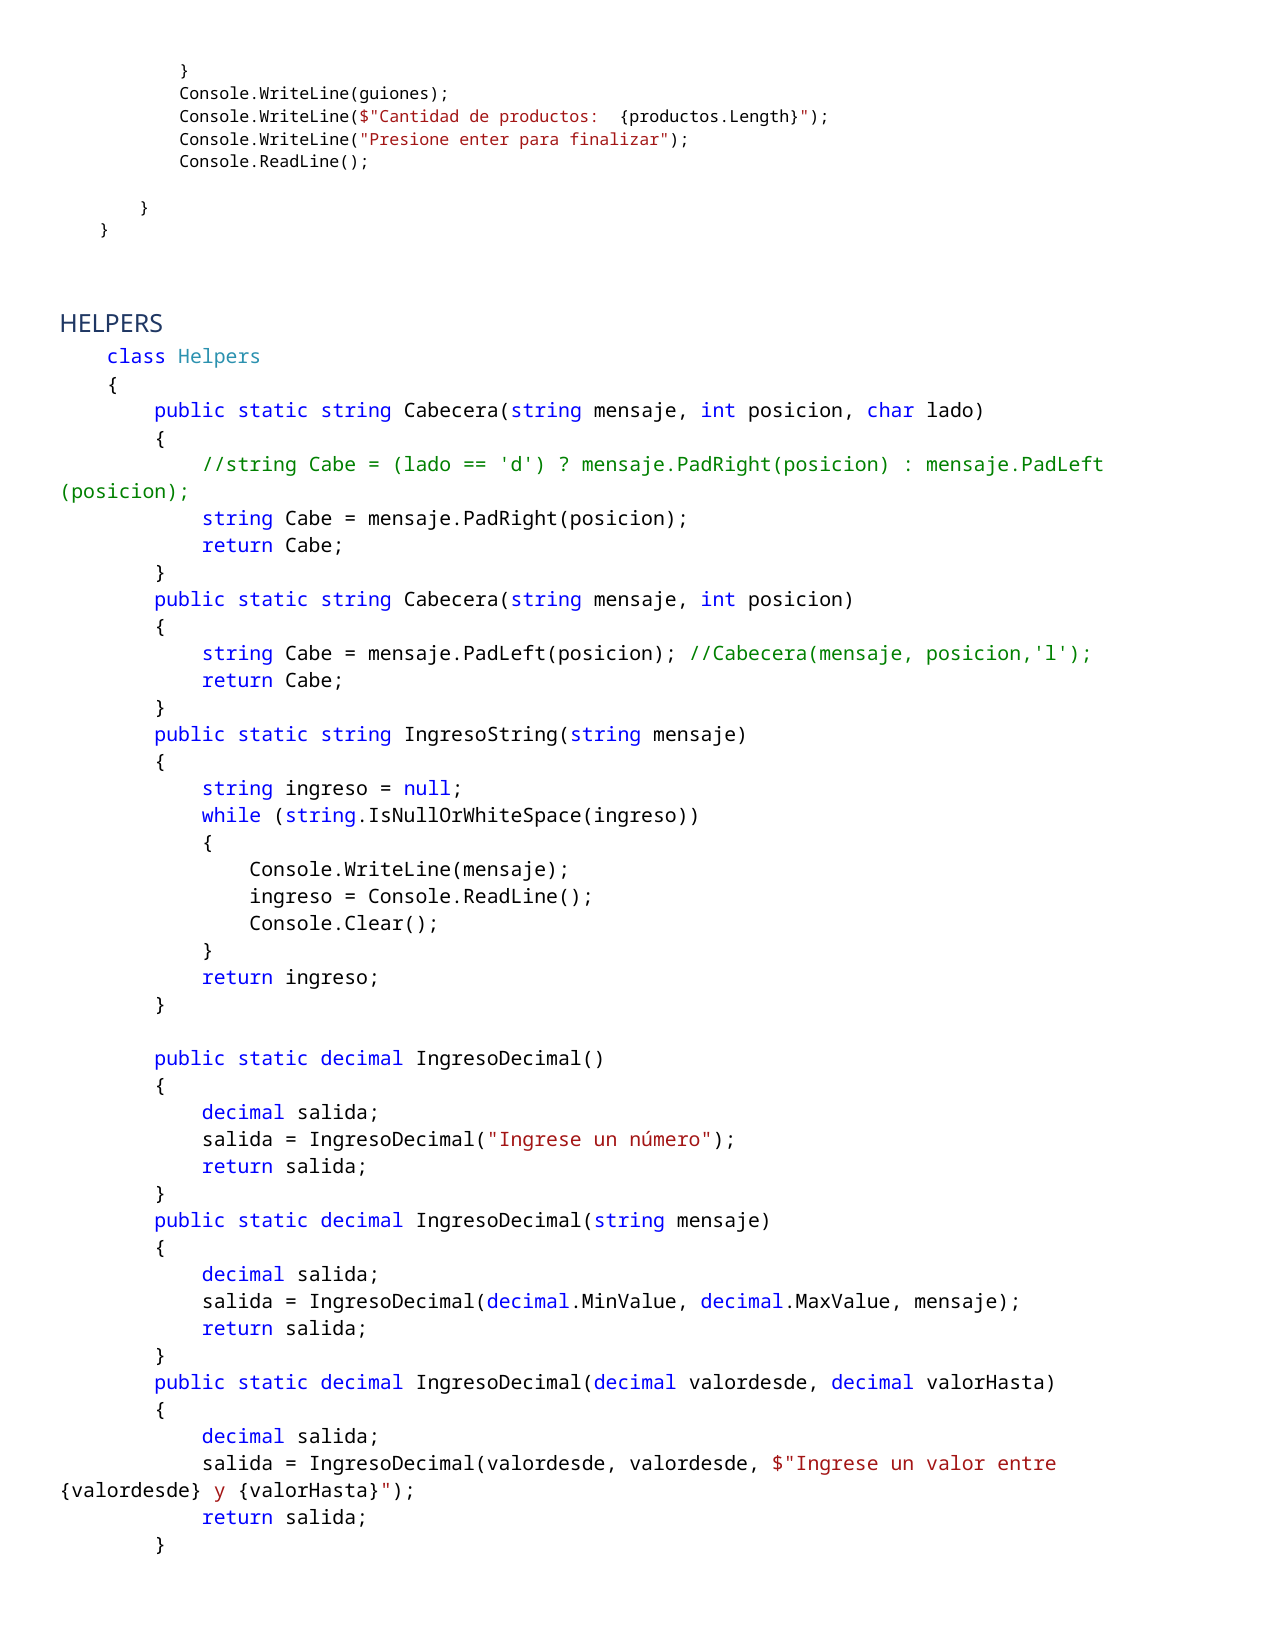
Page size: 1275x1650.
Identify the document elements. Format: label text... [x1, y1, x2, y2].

text Console.ReadLine(); [59, 150, 1211, 173]
text salida = IngresoDecimal(decimal.MinValue, decimal.MaxValue, mensaje); [59, 1287, 1211, 1314]
text Console.WriteLine(guiones); [59, 82, 1211, 104]
text { [59, 370, 1211, 397]
text public static decimal IngresoDecimal(decimal valordesde, decimal valorHasta) [59, 1368, 1211, 1395]
text class Helpers [59, 343, 1211, 370]
text } [59, 59, 1211, 82]
text salida = IngresoDecimal("Ingrese un número"); [59, 1125, 1211, 1152]
text { [59, 1395, 1211, 1422]
text { [59, 424, 1211, 451]
text } [59, 559, 1211, 586]
text while (string.IsNullOrWhiteSpace(ingreso)) [59, 801, 1211, 828]
text { [59, 613, 1211, 639]
text decimal salida; [59, 1098, 1211, 1125]
text //string Cabe = (lado == 'd') ? mensaje.PadRight(posicion) : mensaje.PadLeft (posicion); [59, 451, 1211, 505]
text } [59, 218, 1211, 241]
text { [59, 1233, 1211, 1260]
text public static decimal IngresoDecimal() [59, 1044, 1211, 1071]
text return salida; [59, 1152, 1211, 1179]
text decimal salida; [59, 1422, 1211, 1449]
text return Cabe; [59, 532, 1211, 559]
text Console.WriteLine("Presione enter para finalizar"); [59, 127, 1211, 150]
text public static string Cabecera(string mensaje, int posicion) [59, 586, 1211, 613]
text } [59, 990, 1211, 1017]
text } [59, 1530, 1211, 1557]
subtitle HELPERS [59, 306, 1211, 340]
text return salida; [59, 1314, 1211, 1341]
text Console.Clear(); [59, 909, 1211, 936]
text public static string Cabecera(string mensaje, int posicion, char lado) [59, 397, 1211, 424]
text } [59, 195, 1211, 218]
text string Cabe = mensaje.PadRight(posicion); [59, 505, 1211, 532]
text return ingreso; [59, 963, 1211, 990]
text } [59, 693, 1211, 721]
text decimal salida; [59, 1260, 1211, 1287]
text } [59, 1179, 1211, 1206]
text Console.WriteLine(mensaje); [59, 855, 1211, 882]
text { [59, 747, 1211, 774]
text string Cabe = mensaje.PadLeft(posicion); //Cabecera(mensaje, posicion,'l'); [59, 639, 1211, 667]
text string ingreso = null; [59, 774, 1211, 801]
text public static decimal IngresoDecimal(string mensaje) [59, 1206, 1211, 1233]
text ingreso = Console.ReadLine(); [59, 882, 1211, 909]
text return Cabe; [59, 667, 1211, 693]
text } [59, 936, 1211, 963]
text { [59, 1071, 1211, 1098]
text salida = IngresoDecimal(valordesde, valordesde, $"Ingrese un valor entre {valordesde} y {valorHasta}"); [59, 1449, 1211, 1503]
text Console.WriteLine($"Cantidad de productos: {productos.Length}"); [59, 104, 1211, 127]
text { [59, 828, 1211, 855]
text return salida; [59, 1503, 1211, 1530]
text public static string IngresoString(string mensaje) [59, 721, 1211, 747]
text } [59, 1341, 1211, 1368]
